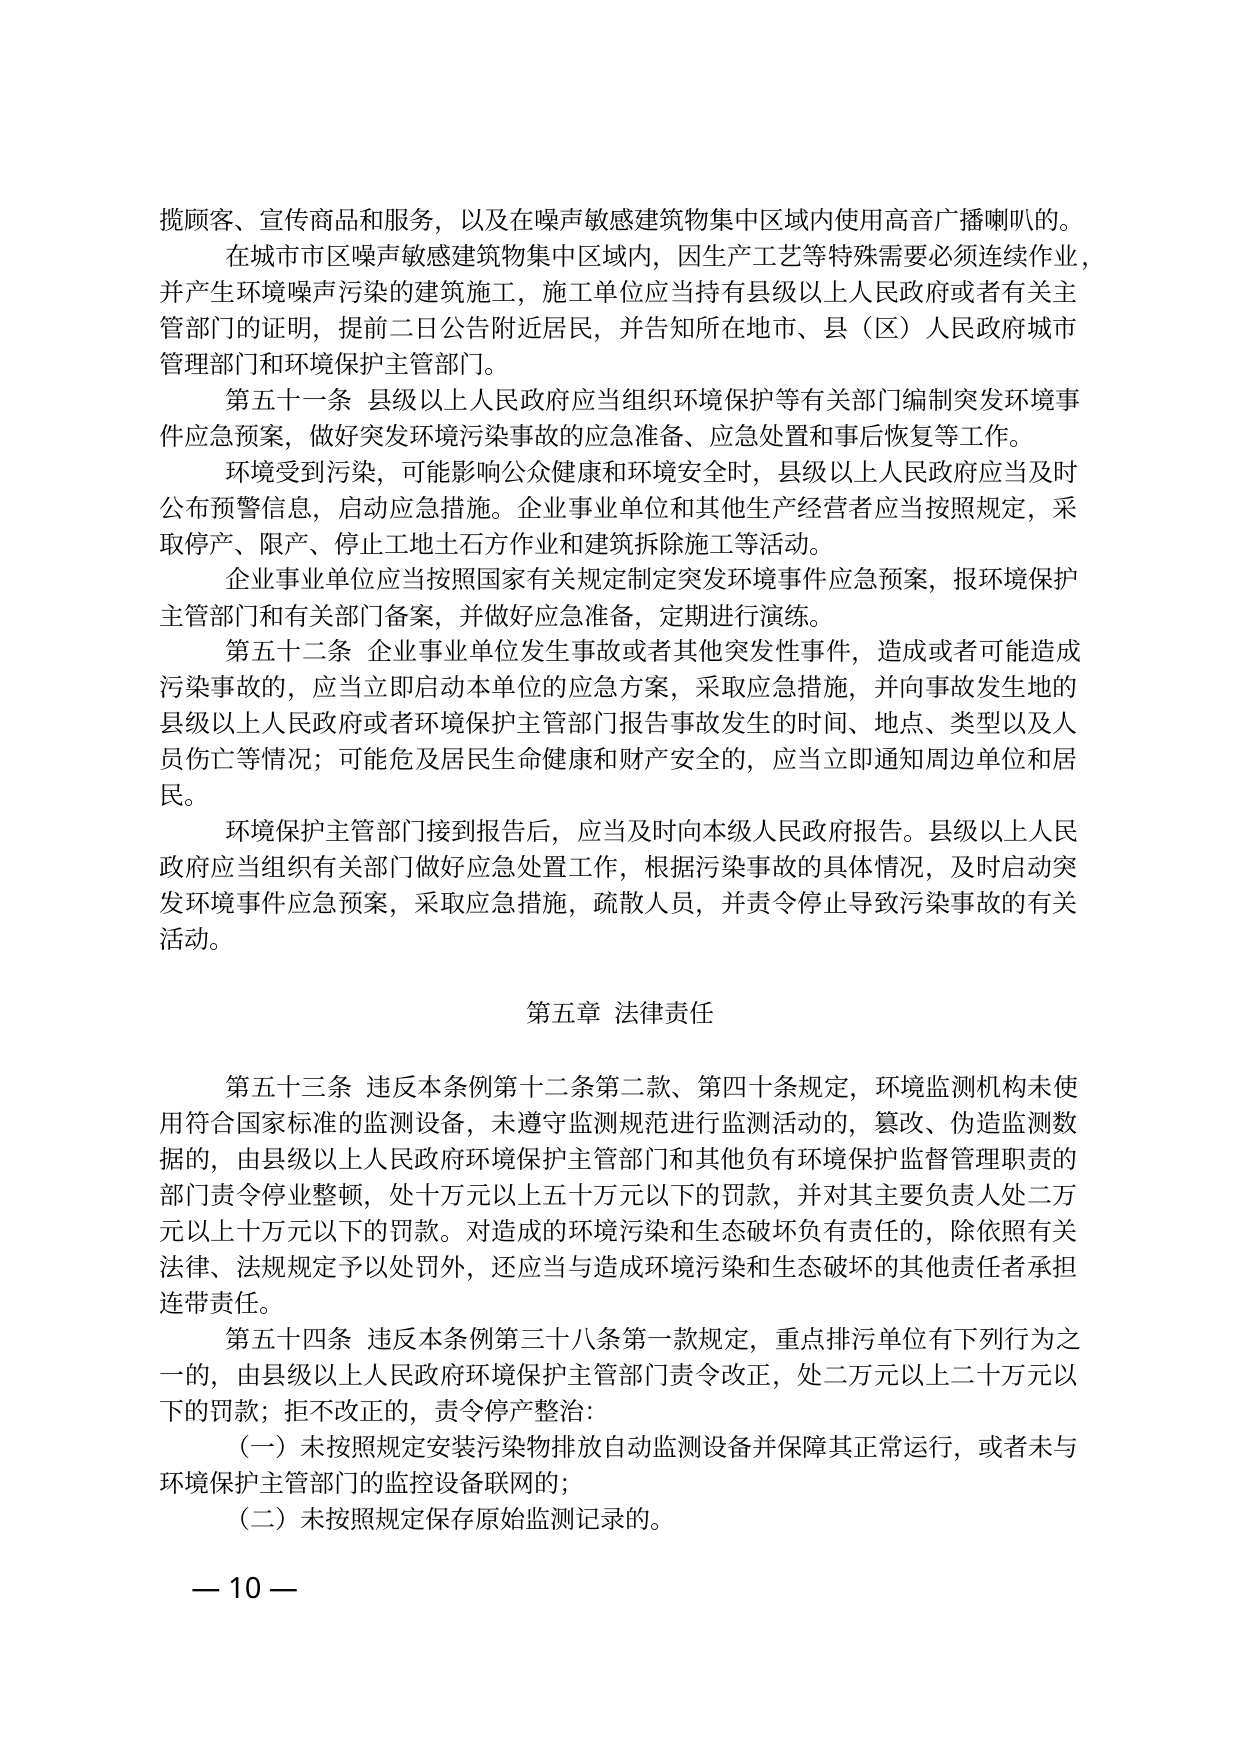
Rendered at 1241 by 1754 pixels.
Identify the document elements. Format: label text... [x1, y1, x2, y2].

text 第五十四条 违反本条例第三十八条第一款规定，重点排污单位有下列行为之一的，由县级以上人民政府环境保护主管部门责令改正，处二万元以上二十万元以下的罚款；拒不改正的，责令停产整治： [159, 1320, 1081, 1427]
text 环境保护主管部门接到报告后，应当及时向本级人民政府报告。县级以上人民政府应当组织有关部门做好应急处置工作，根据污染事故的具体情况，及时启动突发环境事件应急预案，采取应急措施，疏散人员，并责令停止导致污染事故的有关活动。 [159, 812, 1081, 956]
text （一）未按照规定安装污染物排放自动监测设备并保障其正常运行，或者未与环境保护主管部门的监控设备联网的； [159, 1427, 1081, 1499]
text 第五十二条 企业事业单位发生事故或者其他突发性事件，造成或者可能造成污染事故的，应当立即启动本单位的应急方案，采取应急措施，并向事故发生地的县级以上人民政府或者环境保护主管部门报告事故发生的时间、地点、类型以及人员伤亡等情况；可能危及居民生命健康和财产安全的，应当立即通知周边单位和居民。 [159, 632, 1081, 812]
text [159, 201, 1081, 237]
text （二）未按照规定保存原始监测记录的。 [159, 1499, 1081, 1535]
text 在城市市区噪声敏感建筑物集中区域内，因生产工艺等特殊需要必须连续作业，并产生环境噪声污染的建筑施工，施工单位应当持有县级以上人民政府或者有关主管部门的证明，提前二日公告附近居民，并告知所在地市、县（区）人民政府城市管理部门和环境保护主管部门。 [159, 237, 1081, 381]
text 第五十三条 违反本条例第十二条第二款、第四十条规定，环境监测机构未使用符合国家标准的监测设备，未遵守监测规范进行监测活动的，篡改、伪造监测数据的，由县级以上人民政府环境保护主管部门和其他负有环境保护监督管理职责的部门责令停业整顿，处十万元以上五十万元以下的罚款，并对其主要负责人处二万元以上十万元以下的罚款。对造成的环境污染和生态破坏负有责任的，除依照有关法律、法规规定予以处罚外，还应当与造成环境污染和生态破坏的其他责任者承担连带责任。 [159, 1068, 1081, 1320]
text 第五章 法律责任 [159, 994, 1081, 1030]
text 环境受到污染，可能影响公众健康和环境安全时，县级以上人民政府应当及时公布预警信息，启动应急措施。企业事业单位和其他生产经营者应当按照规定，采取停产、限产、停止工地土石方作业和建筑拆除施工等活动。 [159, 452, 1081, 560]
text 第五十一条 县级以上人民政府应当组织环境保护等有关部门编制突发环境事件应急预案，做好突发环境污染事故的应急准备、应急处置和事后恢复等工作。 [159, 381, 1081, 452]
text 企业事业单位应当按照国家有关规定制定突发环境事件应急预案，报环境保护主管部门和有关部门备案，并做好应急准备，定期进行演练。 [159, 560, 1081, 632]
